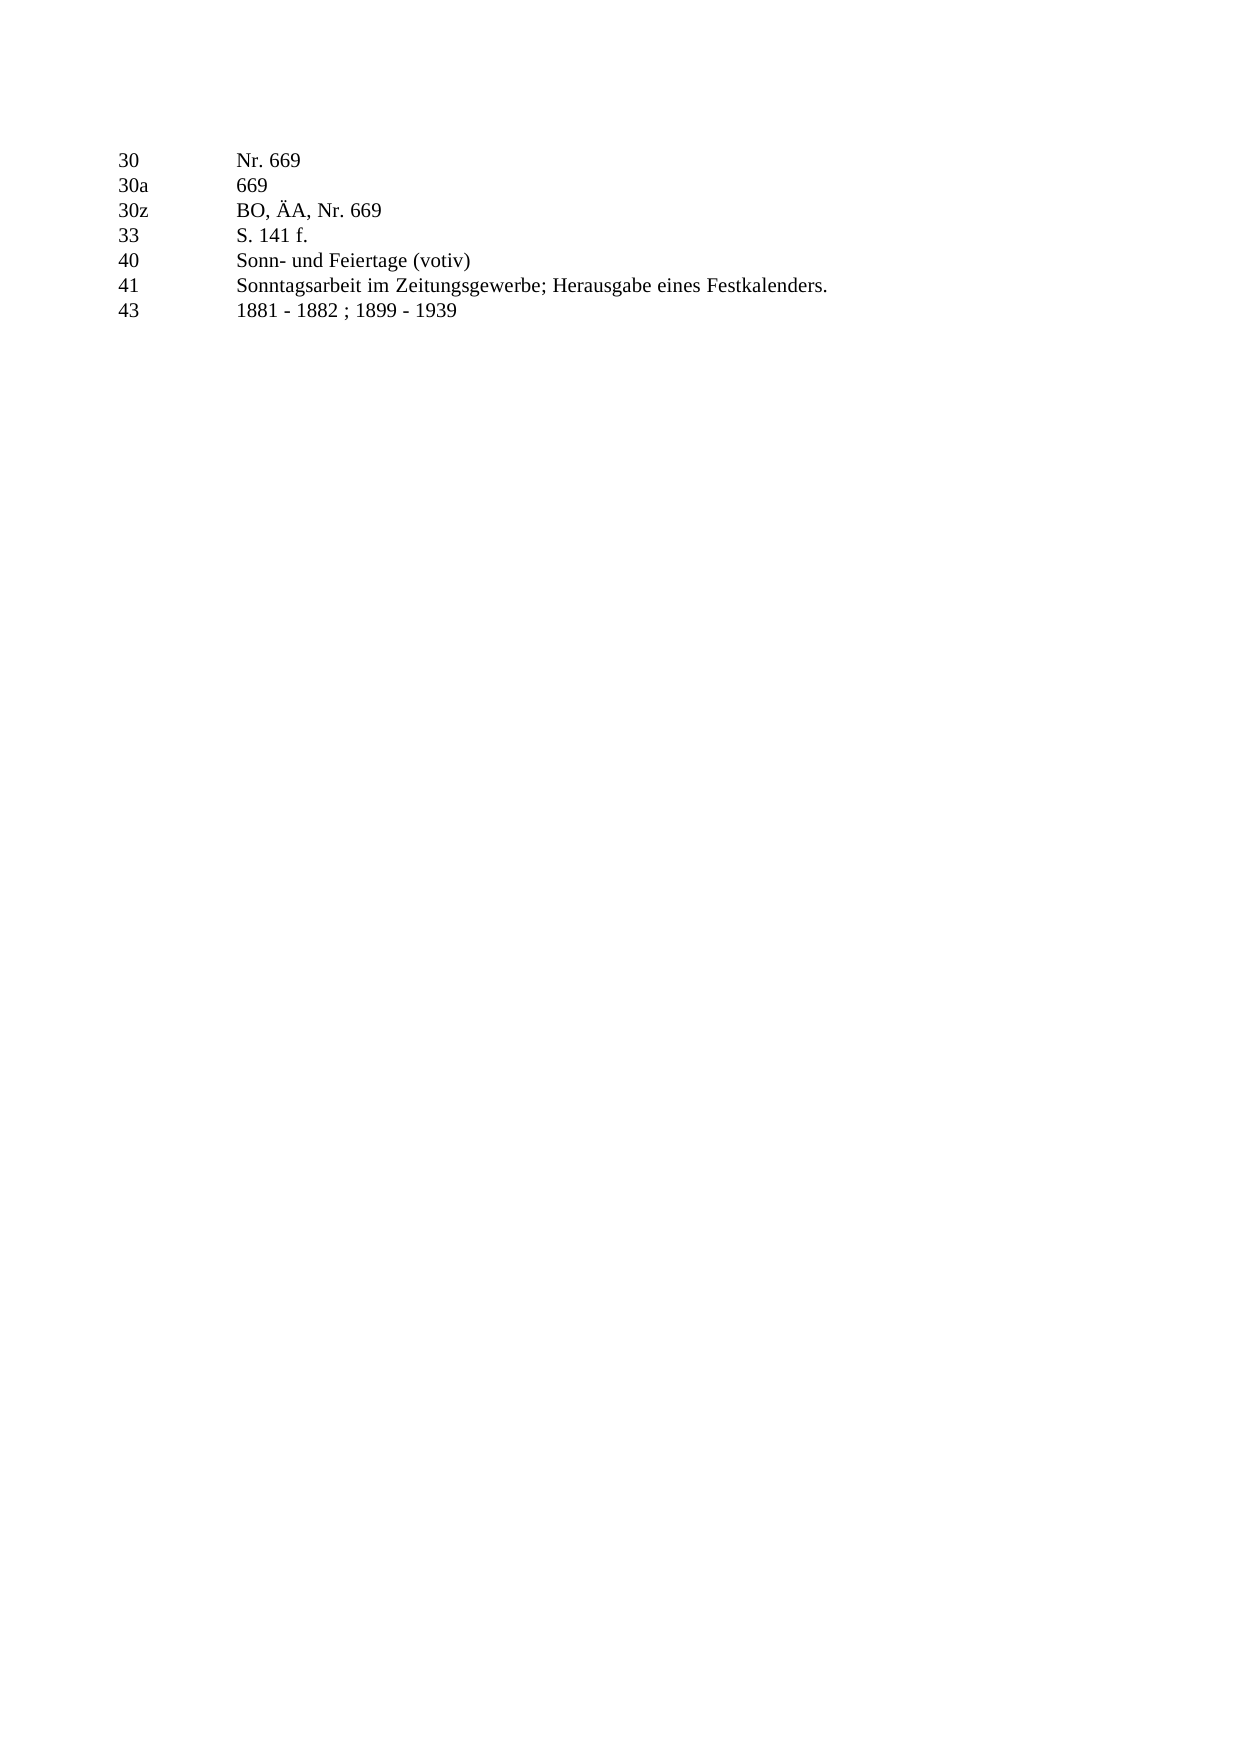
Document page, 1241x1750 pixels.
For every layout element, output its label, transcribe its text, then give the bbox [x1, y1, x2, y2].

text 30a 669 [118, 173, 1092, 198]
text 43 1881 - 1882 ; 1899 - 1939 [118, 298, 1092, 323]
text 41 s[2{Sonntagsarbeit im} 1{Zeitungsgewerbe}]s; s[2{Herausgabe eines} 1{Festkalender}]ss. [118, 273, 1092, 298]
text 30z BO, ÄA, Nr. 669 [118, 198, 1092, 223]
text 33 S. 141 f. [118, 223, 1092, 248]
text 40 Sonn- und Feiertage (votiv) [118, 248, 1092, 273]
text 30 Nr. 669 [118, 148, 1092, 173]
